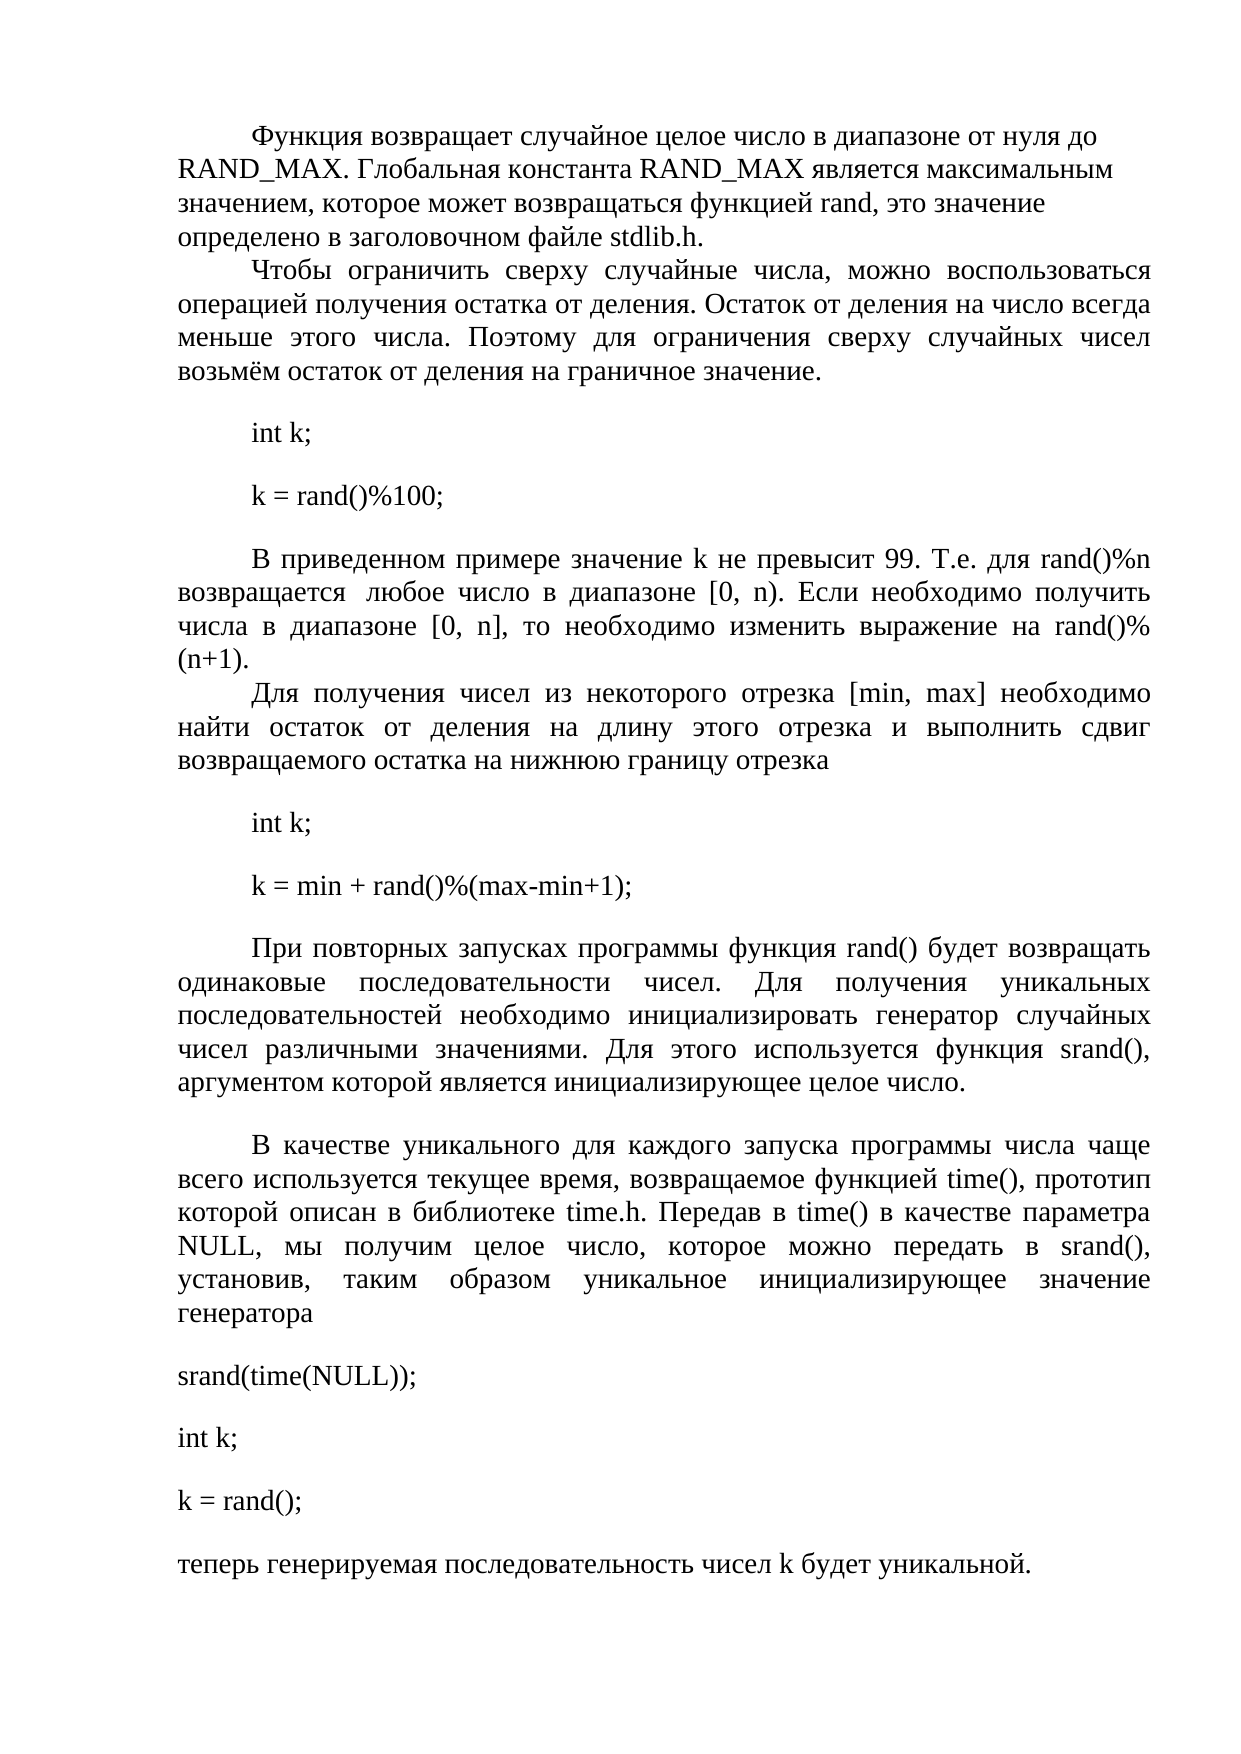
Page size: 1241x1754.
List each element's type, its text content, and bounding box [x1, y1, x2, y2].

text k = min + rand()%(max-min+1); [177, 868, 1152, 901]
text k = rand(); [177, 1483, 1152, 1517]
text srand(time(NULL)); [177, 1358, 1152, 1391]
text Функция возвращает случайное целое число в диапазоне от нуля до RAND_MAX. Глобальная константа RAND_MAX является максимальным значением, которое может возвращаться функцией rand, это значение определено в заголовочном файле stdlib.h. [177, 118, 1152, 252]
text int k; [177, 416, 1152, 449]
text int k; [177, 1420, 1152, 1454]
text Для получения чисел из некоторого отрезка [min, max] необходимо найти остаток от деления на длину этого отрезка и выполнить сдвиг возвращаемого остатка на нижнюю границу отрезка [177, 675, 1152, 776]
text int k; [177, 805, 1152, 838]
text k = rand()%100; [177, 478, 1152, 512]
text В приведенном примере значение k не превысит 99. Т.е. для rand()%n возвращается любое число в диапазоне [0, n). Если необходимо получить числа в диапазоне [0, n], то необходимо изменить выражение на rand()%(n+1). [177, 541, 1152, 675]
text теперь генерируемая последовательность чисел k будет уникальной. [177, 1546, 1152, 1579]
text При повторных запусках программы функция rand() будет возвращать одинаковые последовательности чисел. Для получения уникальных последовательностей необходимо инициализировать генератор случайных чисел различными значениями. Для этого используется функция srand(), аргументом которой является инициализирующее целое число. [177, 930, 1152, 1098]
text Чтобы ограничить сверху случайные числа, можно воспользоваться операцией получения остатка от деления. Остаток от деления на число всегда меньше этого числа. Поэтому для ограничения сверху случайных чисел возьмём остаток от деления на граничное значение. [177, 252, 1152, 386]
text В качестве уникального для каждого запуска программы числа чаще всего используется текущее время, возвращаемое функцией time(), прототип которой описан в библиотеке time.h. Передав в time() в качестве параметра NULL, мы получим целое число, которое можно передать в srand(), установив, таким образом уникальное инициализирующее значение генератора [177, 1127, 1152, 1328]
